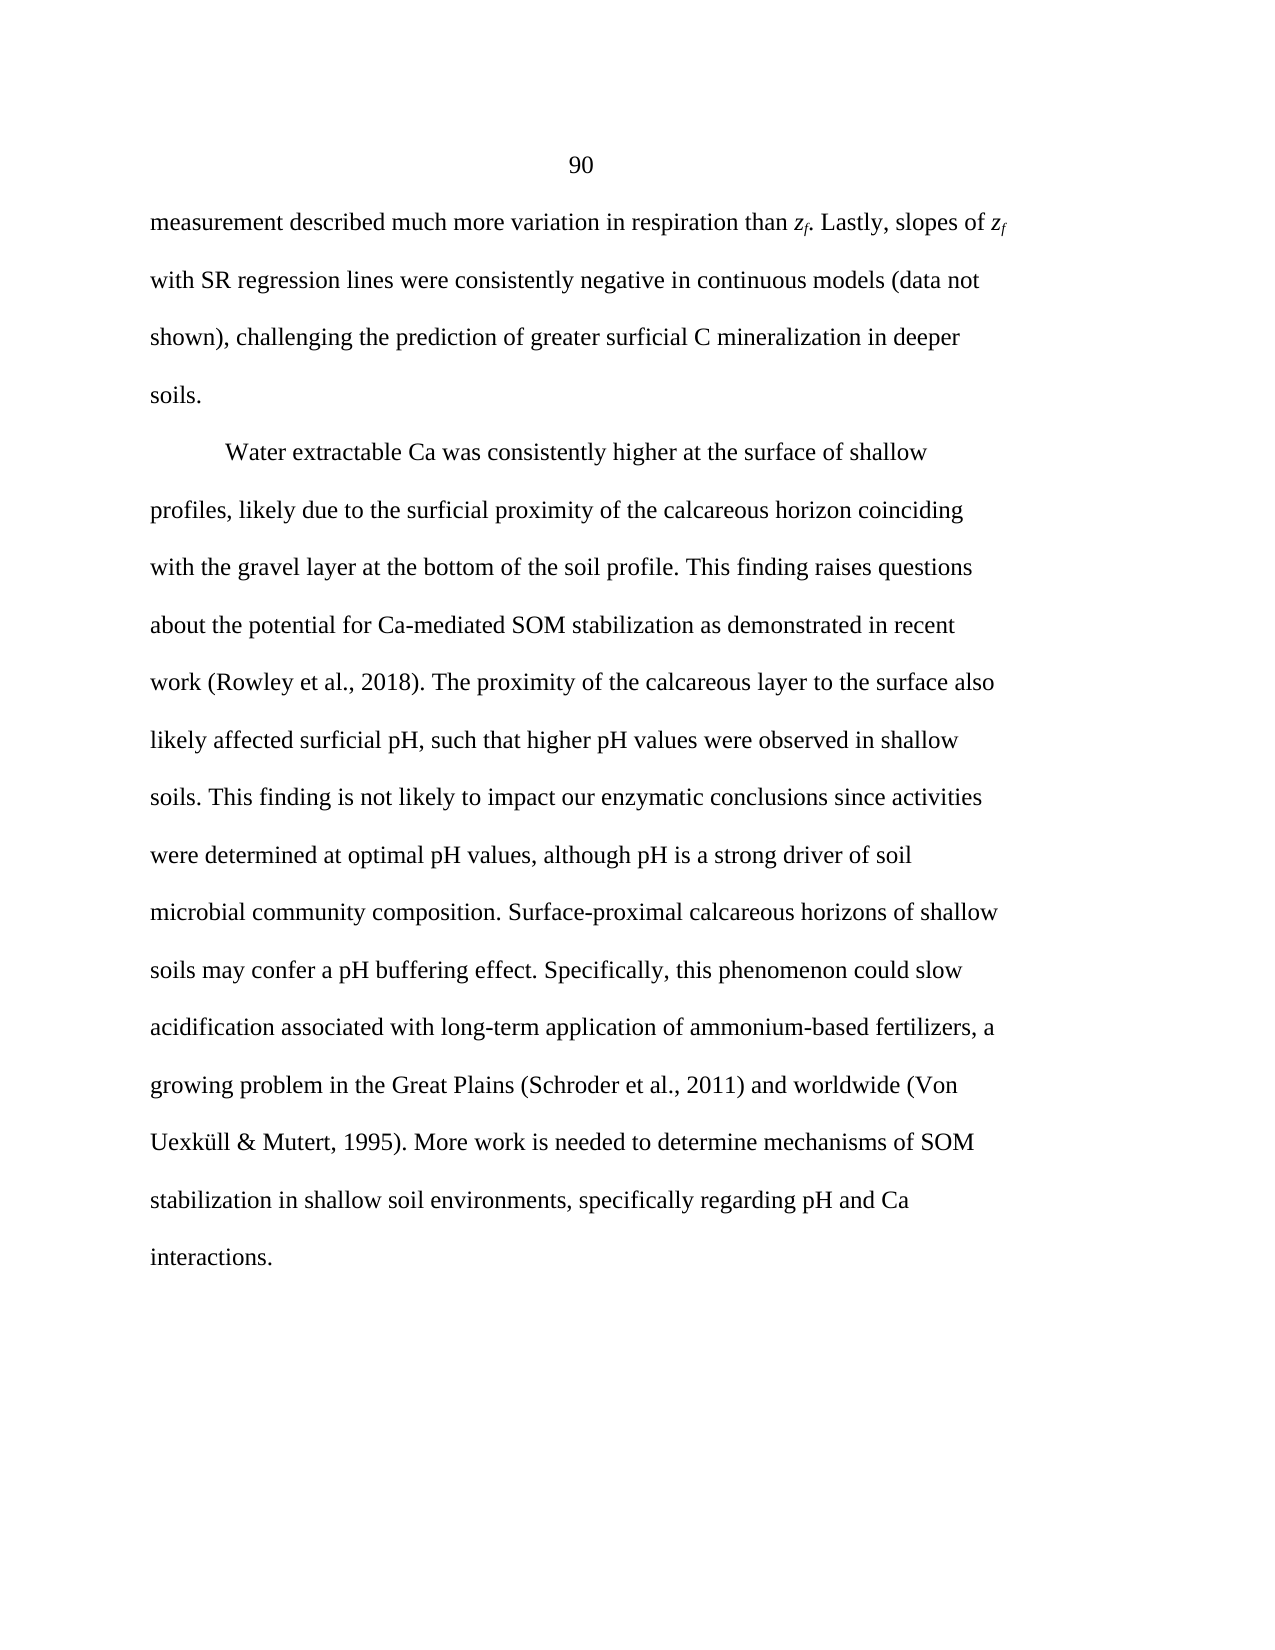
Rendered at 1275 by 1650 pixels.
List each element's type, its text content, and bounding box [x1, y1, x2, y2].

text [150, 207, 1012, 409]
text Water extractable Ca was consistently higher at the surface of shallow profiles, likely due to the surficial proximity of the calcareous horizon coinciding with the gravel layer at the bottom of the soil profile. This finding raises questions about the potential for Ca-mediated SOM stabilization as demonstrated in recent work (Rowley et al., 2018). The proximity of the calcareous layer to the surface also likely affected surficial pH, such that higher pH values were observed in shallow soils. This finding is not likely to impact our enzymatic conclusions since activities were determined at optimal pH values, although pH is a strong driver of soil microbial community composition. Surface-proximal calcareous horizons of shallow soils may confer a pH buffering effect. Specifically, this phenomenon could slow acidification associated with long-term application of ammonium-based fertilizers, a growing problem in the Great Plains (Schroder et al., 2011) and worldwide (Von Uexküll & Mutert, 1995). More work is needed to determine mechanisms of SOM stabilization in shallow soil environments, specifically regarding pH and Ca interactions. [150, 437, 1012, 1271]
